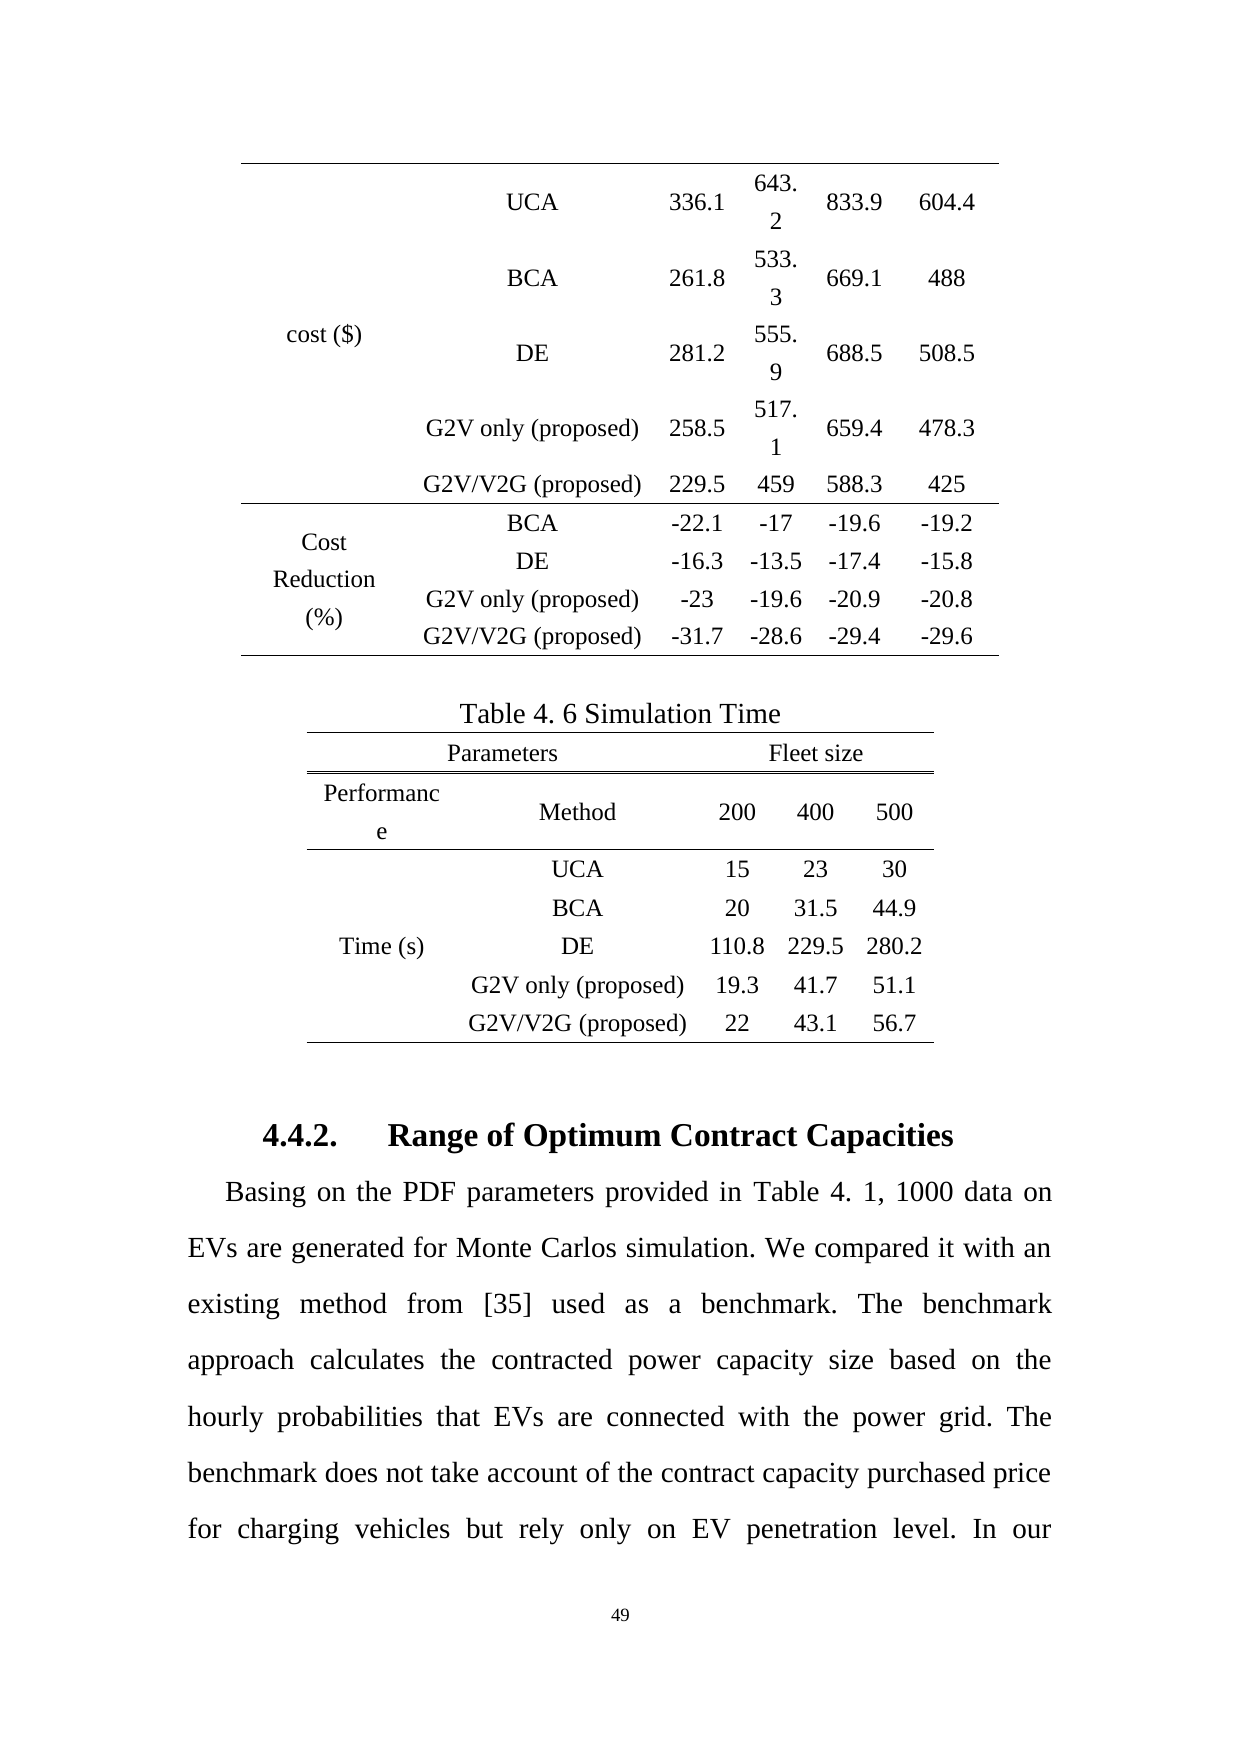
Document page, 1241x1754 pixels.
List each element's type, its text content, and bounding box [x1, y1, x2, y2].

table_cell G2V only (proposed) [407, 390, 657, 465]
table_cell 261.8 [658, 239, 736, 315]
table_cell G2V only (proposed) [407, 580, 657, 617]
table_cell Method [457, 774, 698, 849]
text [187, 1463, 1053, 1547]
text Range of Optimum Contract Capacities [262, 1097, 1053, 1172]
table_cell -13.5 [736, 541, 815, 579]
table_cell 43.1 [776, 1003, 855, 1042]
table_cell 533.3 [736, 239, 815, 315]
table_cell -20.8 [894, 580, 999, 617]
table_cell DE [457, 926, 698, 964]
table_cell G2V/V2G (proposed) [407, 617, 657, 654]
table_cell UCA [457, 850, 698, 887]
table_cell 41.7 [776, 965, 855, 1003]
table_cell Performance [307, 774, 457, 849]
table_cell BCA [407, 239, 657, 315]
table_cell Time (s) [307, 850, 457, 1042]
table_cell 229.5 [658, 465, 736, 502]
table_cell -19.6 [736, 580, 815, 617]
table_cell 281.2 [658, 315, 736, 390]
table_cell 425 [894, 465, 999, 502]
table_cell 659.4 [815, 390, 894, 465]
table_cell 229.5 [776, 926, 855, 964]
table_cell 459 [736, 465, 815, 502]
title Table 4. 6 Simulation Time [187, 695, 1053, 732]
table_cell 669.1 [815, 239, 894, 315]
table_cell 110.8 [698, 926, 776, 964]
table_cell 22 [698, 1003, 776, 1042]
table_cell UCA [407, 164, 657, 239]
table_cell 20 [698, 888, 776, 926]
table_cell 500 [855, 774, 934, 849]
table_cell -28.6 [736, 617, 815, 654]
table_cell BCA [407, 504, 657, 541]
table_cell G2V/V2G (proposed) [457, 1003, 698, 1042]
table_cell cost ($) [241, 164, 407, 502]
table_cell 478.3 [894, 390, 999, 465]
table_cell 833.9 [815, 164, 894, 239]
table_cell 31.5 [776, 888, 855, 926]
table_cell 44.9 [855, 888, 934, 926]
table_cell 588.3 [815, 465, 894, 502]
table_cell -19.6 [815, 504, 894, 541]
table_cell 508.5 [894, 315, 999, 390]
table_cell DE [407, 315, 657, 390]
table_cell DE [407, 541, 657, 579]
table_cell -17.4 [815, 541, 894, 579]
table_cell 604.4 [894, 164, 999, 239]
table_cell -15.8 [894, 541, 999, 579]
table_cell 517.1 [736, 390, 815, 465]
table_cell -29.6 [894, 617, 999, 654]
table_cell BCA [457, 888, 698, 926]
table_cell -16.3 [658, 541, 736, 579]
table_cell 643.2 [736, 164, 815, 239]
table_cell 336.1 [658, 164, 736, 239]
table_cell Cost Reduction (%) [241, 504, 407, 654]
table_cell G2V/V2G (proposed) [407, 465, 657, 502]
table_cell -17 [736, 504, 815, 541]
table_cell 15 [698, 850, 776, 887]
table_cell 51.1 [855, 965, 934, 1003]
table_cell 488 [894, 239, 999, 315]
table_cell 400 [776, 774, 855, 849]
table_cell 19.3 [698, 965, 776, 1003]
table_cell 56.7 [855, 1003, 934, 1042]
table_cell 555.9 [736, 315, 815, 390]
table_cell 280.2 [855, 926, 934, 964]
table_cell 30 [855, 850, 934, 887]
table_cell 200 [698, 774, 776, 849]
table_cell G2V only (proposed) [457, 965, 698, 1003]
table_cell 688.5 [815, 315, 894, 390]
table_cell -19.2 [894, 504, 999, 541]
table_cell -20.9 [815, 580, 894, 617]
table_cell 258.5 [658, 390, 736, 465]
table_cell 23 [776, 850, 855, 887]
table_cell -29.4 [815, 617, 894, 654]
table_header Parameters [307, 733, 698, 771]
table_header Fleet size [698, 733, 934, 771]
table_cell -31.7 [658, 617, 736, 654]
table_cell -23 [658, 580, 736, 617]
table_cell -22.1 [658, 504, 736, 541]
